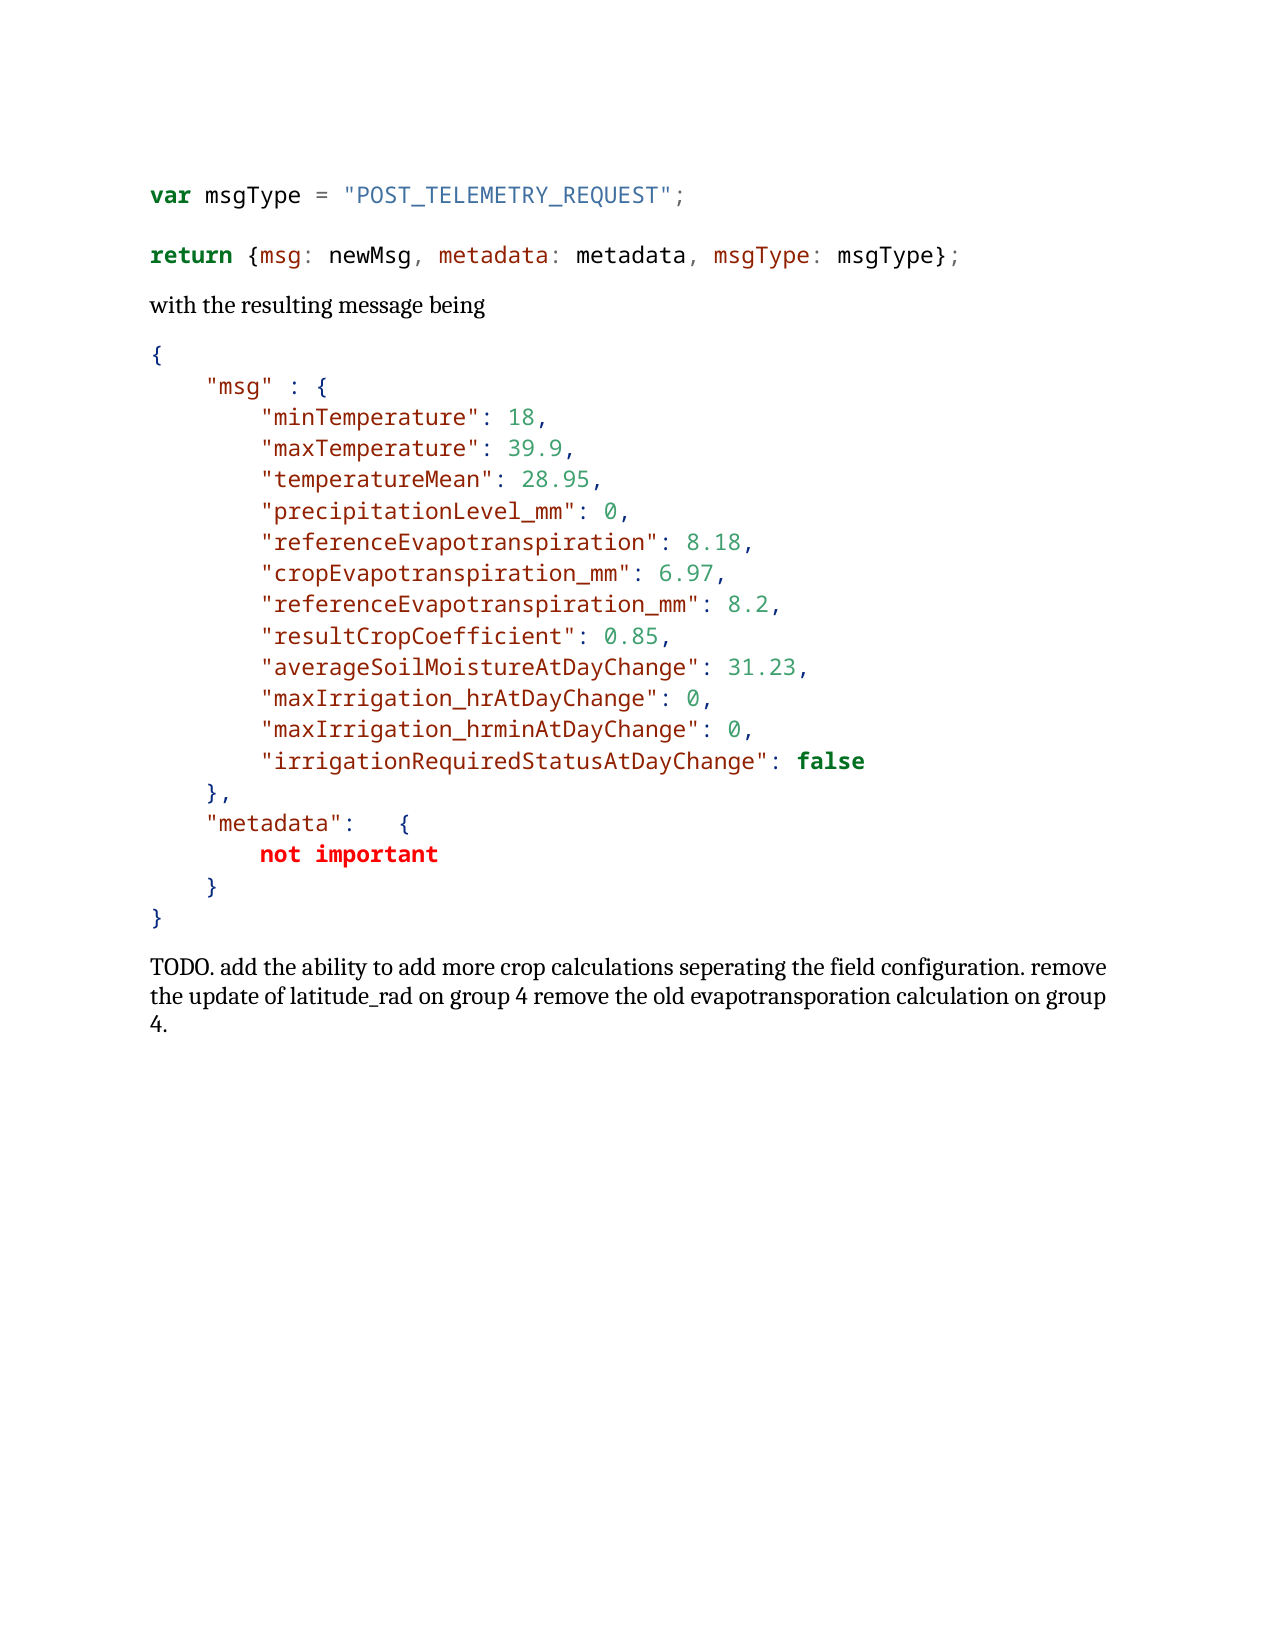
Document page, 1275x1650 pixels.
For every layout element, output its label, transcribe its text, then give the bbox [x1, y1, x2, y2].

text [150, 150, 1125, 270]
text TODO. add the ability to add more crop calculations seperating the field configuration. remove the update of latitude_rad on group 4 remove the old evapotransporation calculation on group 4. [150, 953, 1125, 1039]
text { "msg" : { "minTemperature": 18, "maxTemperature": 39.9, "temperatureMean": 28.95, "precipitationLevel_mm": 0, "referenceEvapotranspiration": 8.18, "cropΕvapotranspiration_mm": 6.97, "referenceEvapotranspiration_mm": 8.2, "resultCropCoefficient": 0.85, "averageSoilMoistureAtDayChange": 31.23, "maxIrrigation_hrAtDayChange": 0, "maxIrrigation_hrminAtDayChange": 0, "irrigationRequiredStatusAtDayChange": false }, "metadata": { not important } } [150, 338, 1125, 932]
text with the resulting message being [150, 291, 1125, 319]
